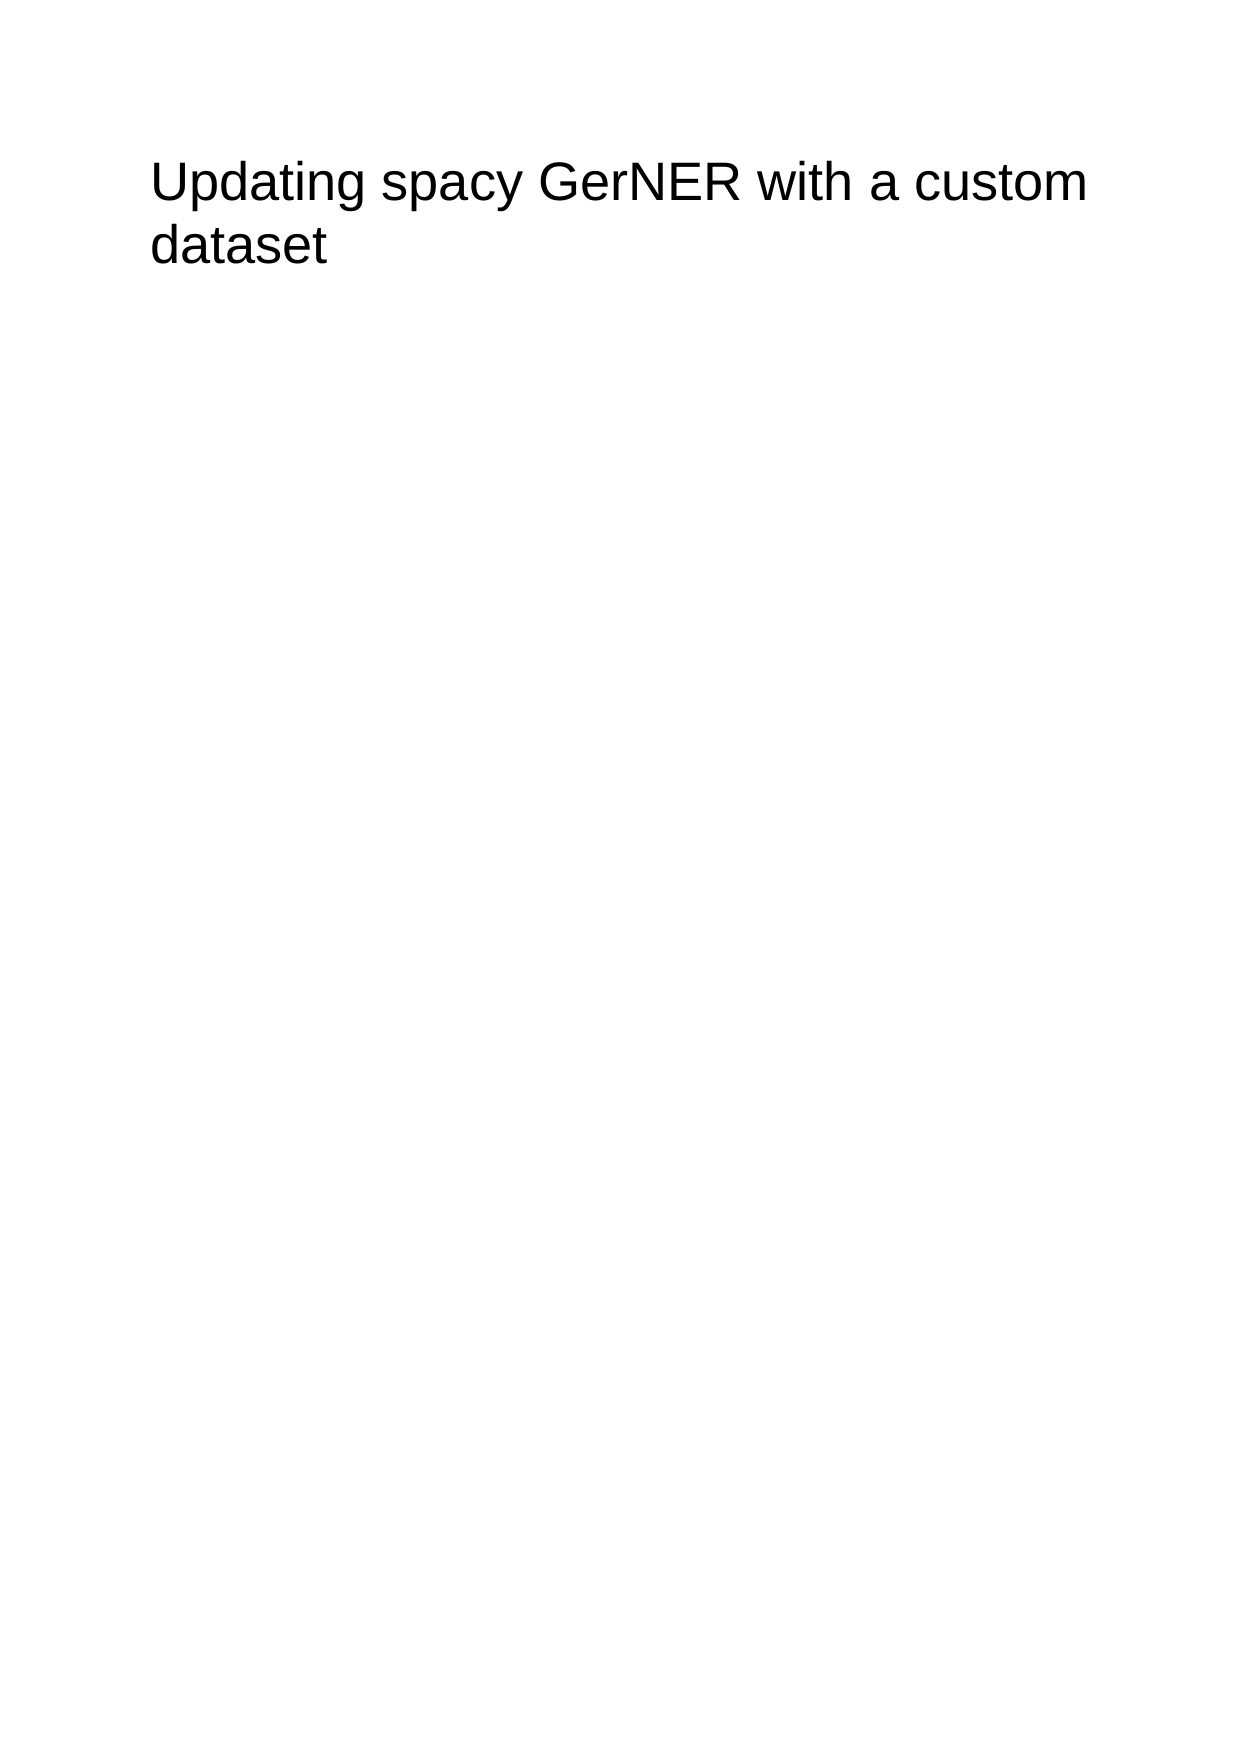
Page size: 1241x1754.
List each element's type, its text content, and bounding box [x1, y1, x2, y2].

title Updating spacy GerNER with a custom dataset [150, 150, 1090, 274]
